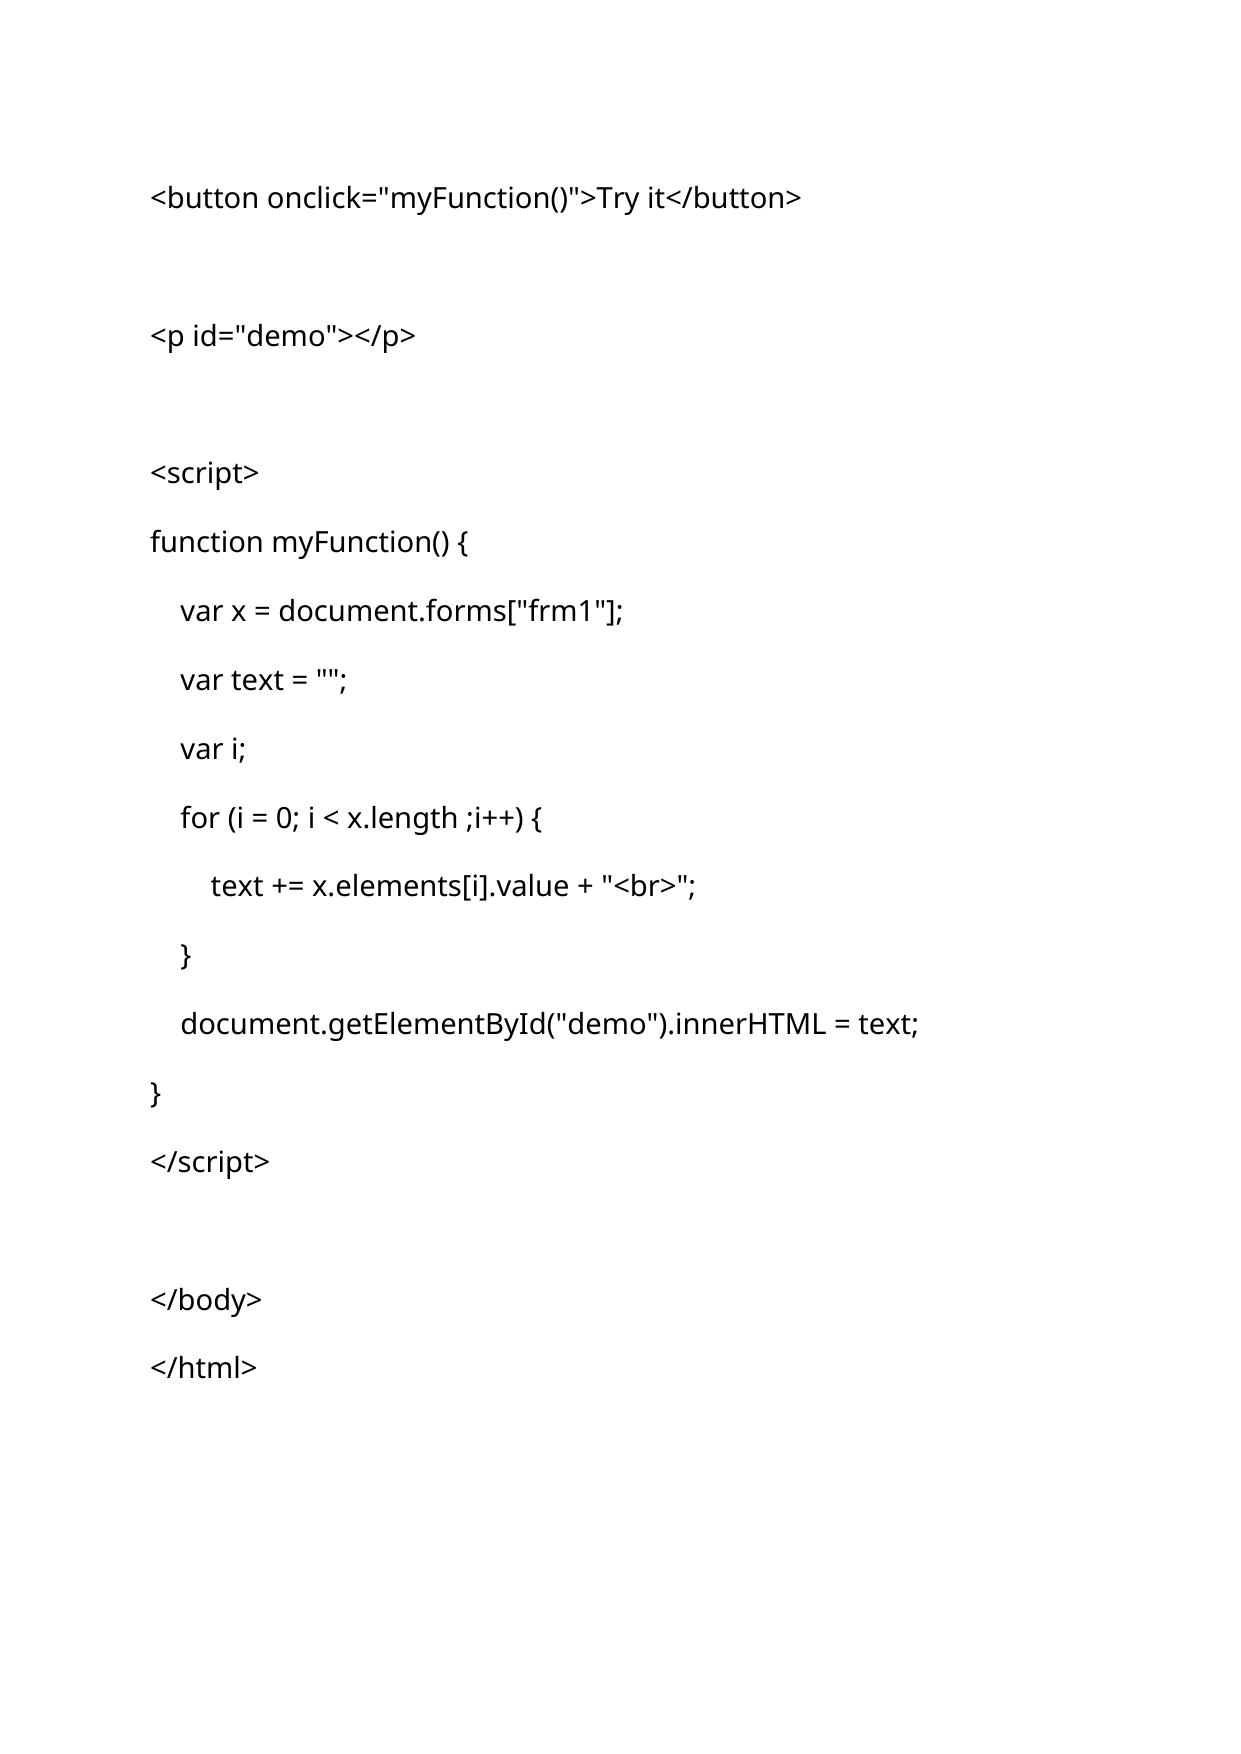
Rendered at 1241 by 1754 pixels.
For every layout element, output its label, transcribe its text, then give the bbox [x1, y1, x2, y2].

text function myFunction() { [150, 521, 1090, 561]
text </body> [150, 1279, 1090, 1318]
text document.getElementById("demo").innerHTML = text; [150, 1003, 1090, 1043]
text var i; [150, 728, 1090, 768]
text for (i = 0; i < x.length ;i++) { [150, 797, 1090, 837]
text } [150, 934, 1090, 974]
text var x = document.forms["frm1"]; [150, 590, 1090, 630]
text <p id="demo"></p> [150, 315, 1090, 354]
text <script> [150, 453, 1090, 492]
text </script> [150, 1141, 1090, 1181]
text var text = ""; [150, 659, 1090, 699]
text text += x.elements[i].value + "<br>"; [150, 866, 1090, 905]
text <button onclick="myFunction()">Try it</button> [150, 177, 1090, 217]
text } [150, 1072, 1090, 1112]
text </html> [150, 1348, 1090, 1387]
